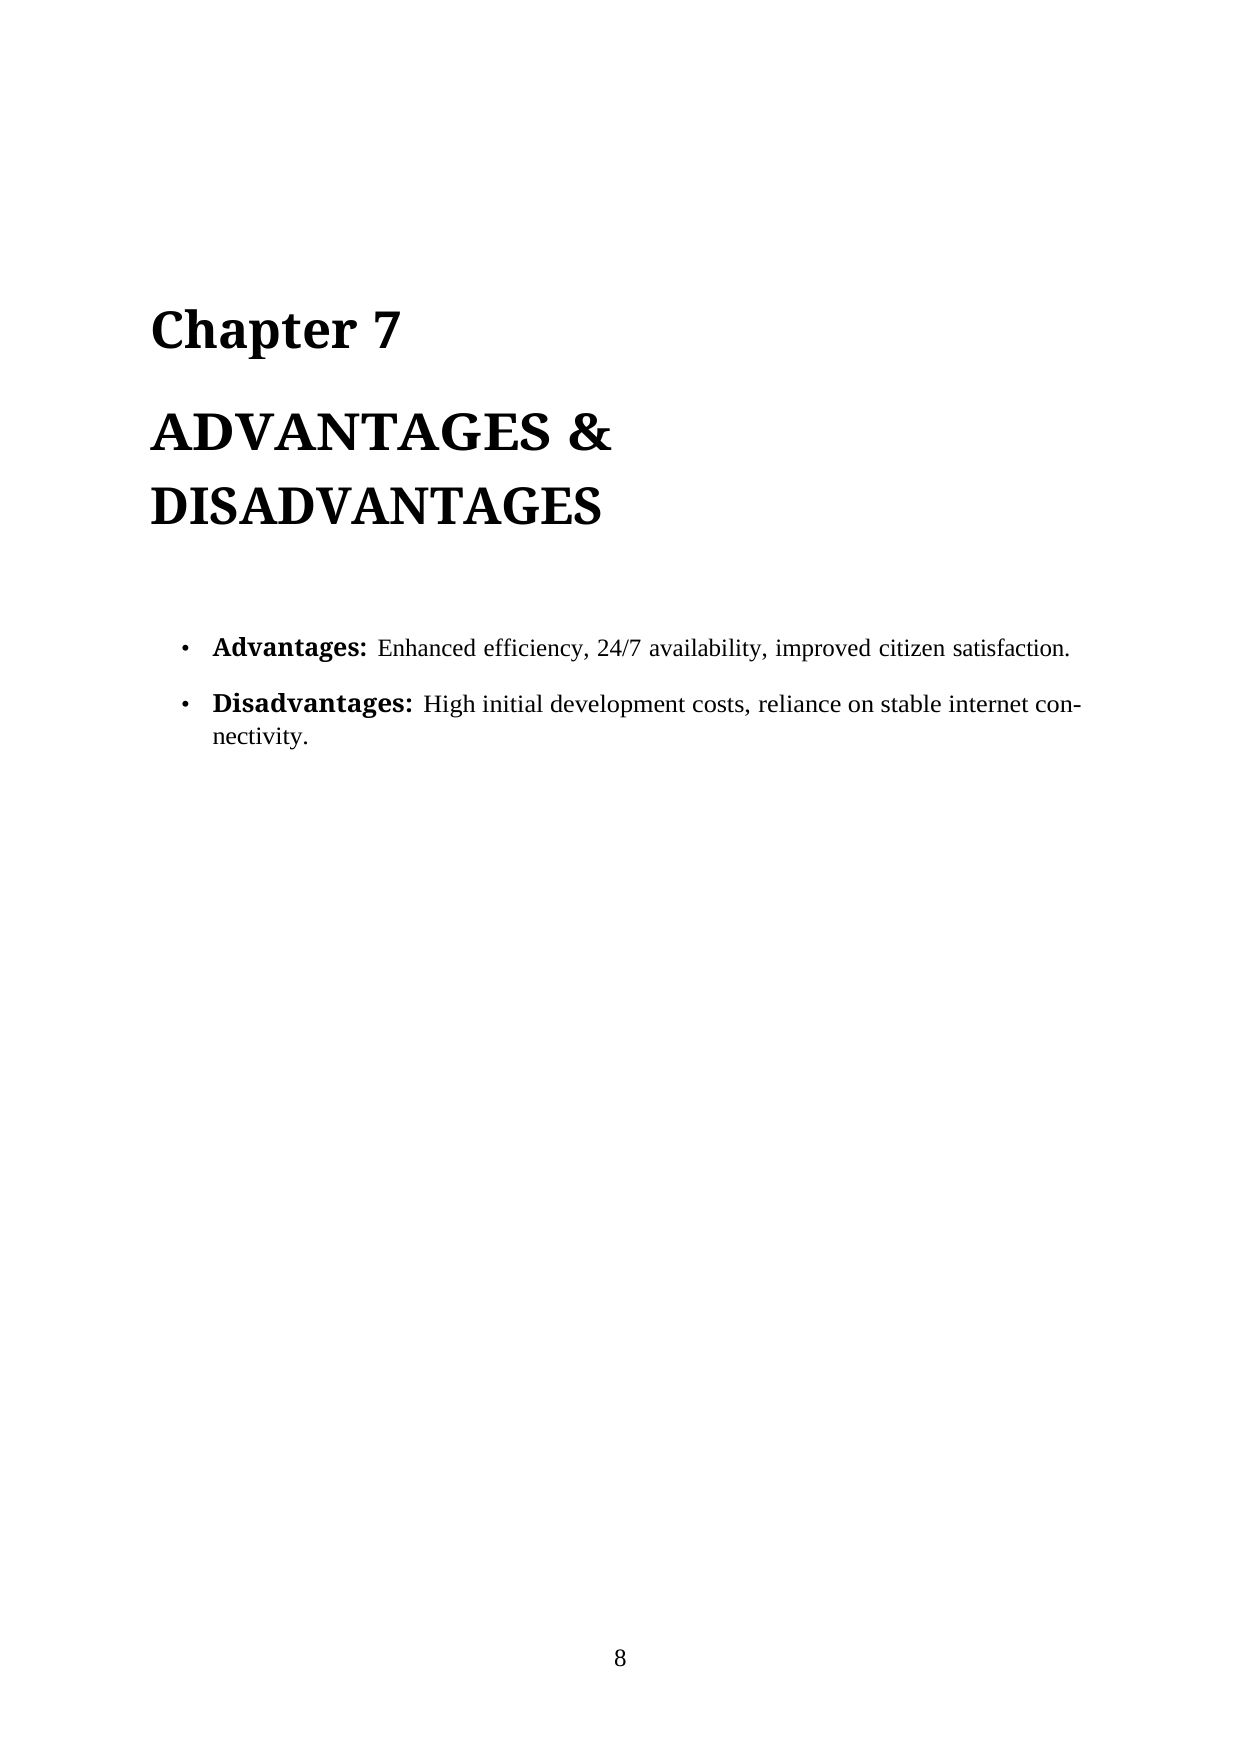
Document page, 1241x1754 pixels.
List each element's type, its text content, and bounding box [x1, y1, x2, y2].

subtitle ADVANTAGES & DISADVANTAGES [150, 396, 864, 539]
list Advantages: Enhanced efficiency, 24/7 availability, improved citizen satisfaction. [181, 630, 1093, 664]
list Disadvantages: High initial development costs, reliance on stable internet con- nectivity. [181, 686, 1091, 749]
